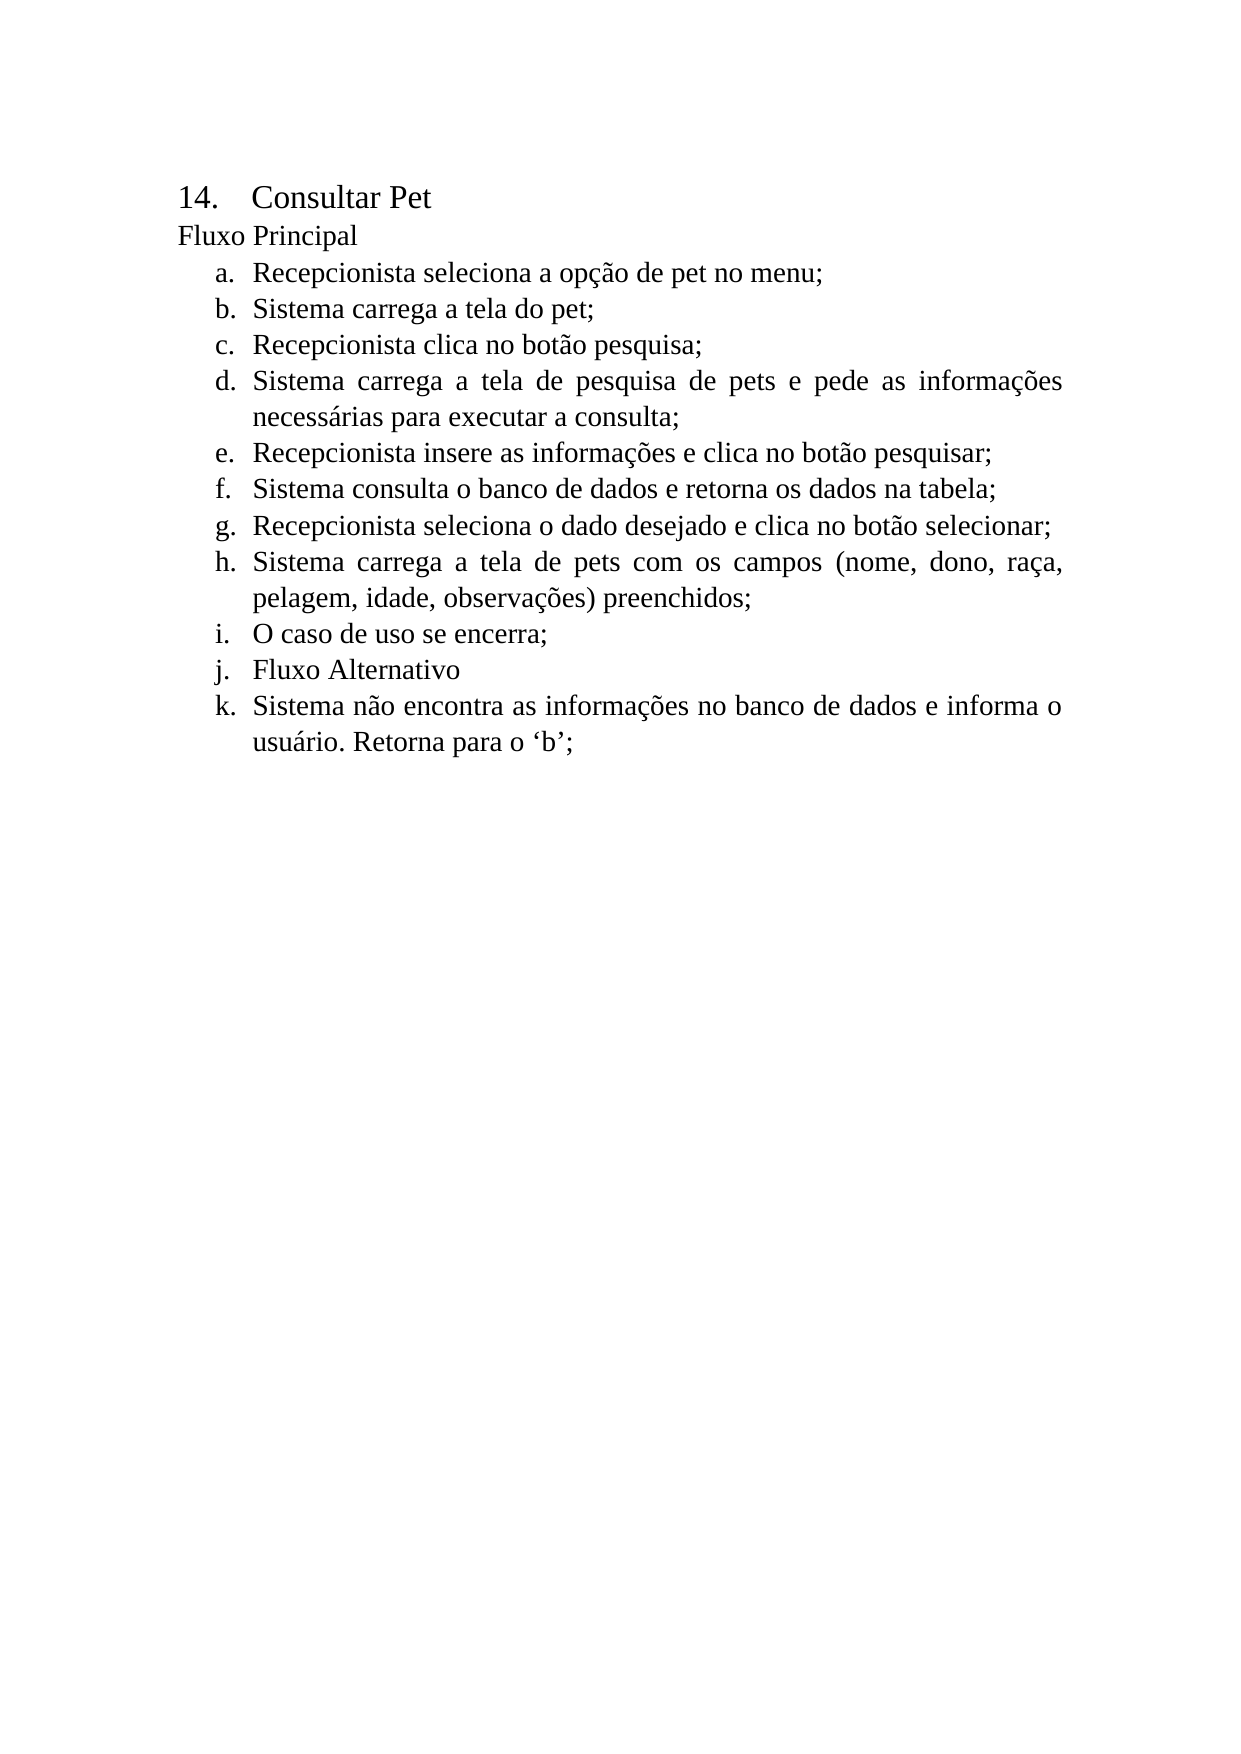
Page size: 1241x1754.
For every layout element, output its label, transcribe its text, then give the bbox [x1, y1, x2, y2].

list Sistema carrega a tela de pets com os campos (nome, dono, raça, pelagem, idade, observações) preenchidos; [215, 544, 1063, 613]
list Recepcionista clica no botão pesquisa; [215, 327, 1063, 361]
list Sistema carrega a tela de pesquisa de pets e pede as informações necessárias para executar a consulta; [215, 363, 1063, 433]
list Recepcionista seleciona a opção de pet no menu; [215, 255, 1063, 288]
list Fluxo Principal [177, 218, 1063, 252]
list Recepcionista insere as informações e clica no botão pesquisar; [215, 435, 1063, 469]
list Sistema carrega a tela do pet; [215, 291, 1063, 324]
list Sistema não encontra as informações no banco de dados e informa o usuário. Retorna para o ‘b’; [215, 688, 1063, 758]
list Consultar Pet [177, 177, 1063, 216]
list Sistema consulta o banco de dados e retorna os dados na tabela; [215, 472, 1063, 505]
list Fluxo Alternativo [215, 652, 1063, 686]
list O caso de uso se encerra; [215, 616, 1063, 650]
list Recepcionista seleciona o dado desejado e clica no botão selecionar; [215, 508, 1063, 541]
